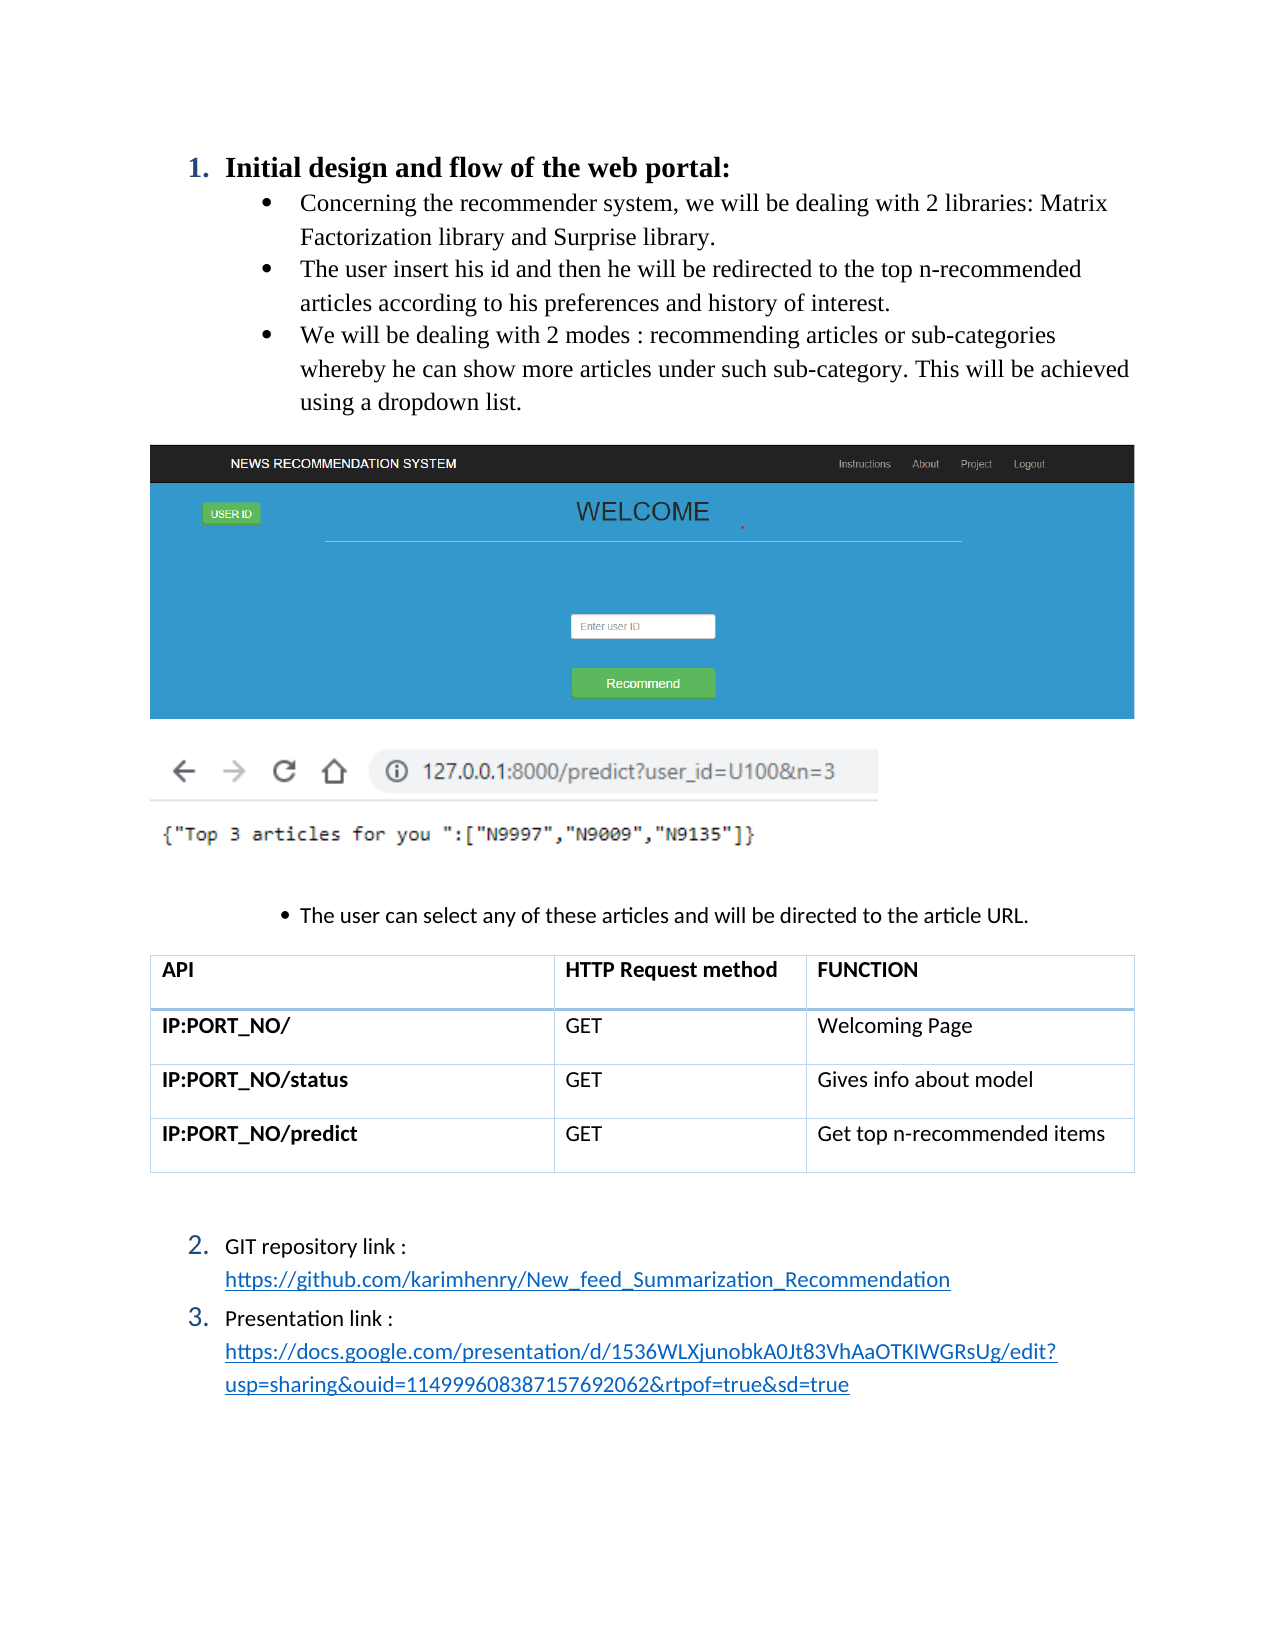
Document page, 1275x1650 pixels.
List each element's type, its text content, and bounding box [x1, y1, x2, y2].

list The user insert his id and then he will be redirected to the top n-recommended articles according to his preferences and history of interest. [262, 254, 1134, 316]
table_header FUNCTION [807, 956, 1134, 1008]
table_cell Gives info about model [807, 1065, 1134, 1118]
table_header API [151, 956, 554, 1008]
table_cell IP:PORT_NO/ [151, 1011, 554, 1064]
list We will be dealing with 2 modes : recommending articles or sub-categories whereby he can show more articles under such sub-category. This will be achieved using a dropdown list. [262, 321, 1134, 415]
table_header HTTP Request method [555, 956, 806, 1008]
picture [150, 444, 1135, 719]
list Initial design and flow of the web portal: [187, 150, 1134, 183]
table_cell IP:PORT_NO/predict [151, 1119, 554, 1172]
list The user can select any of these articles and will be directed to the article URL. [281, 902, 1134, 929]
list Presentation link : https://docs.google.com/presentation/d/1536WLXjunobkA0Jt83VhAaOTKIWGRsUg/edit?usp=sharing&ouid=114999608387157692062&rtpof=true&sd=true [187, 1298, 1134, 1398]
table_cell IP:PORT_NO/status [151, 1065, 554, 1118]
picture [150, 743, 879, 877]
list Concerning the recommender system, we will be dealing with 2 libraries: Matrix Factorization library and Surprise library. [262, 188, 1134, 250]
table_cell Get top n-recommended items [807, 1119, 1134, 1172]
table_cell GET [555, 1065, 806, 1118]
table_cell GET [555, 1119, 806, 1172]
table_cell Welcoming Page [807, 1011, 1134, 1064]
list GIT repository link : https://github.com/karimhenry/New_feed_Summarization_Recommendation [187, 1226, 1134, 1293]
table_cell GET [555, 1011, 806, 1064]
